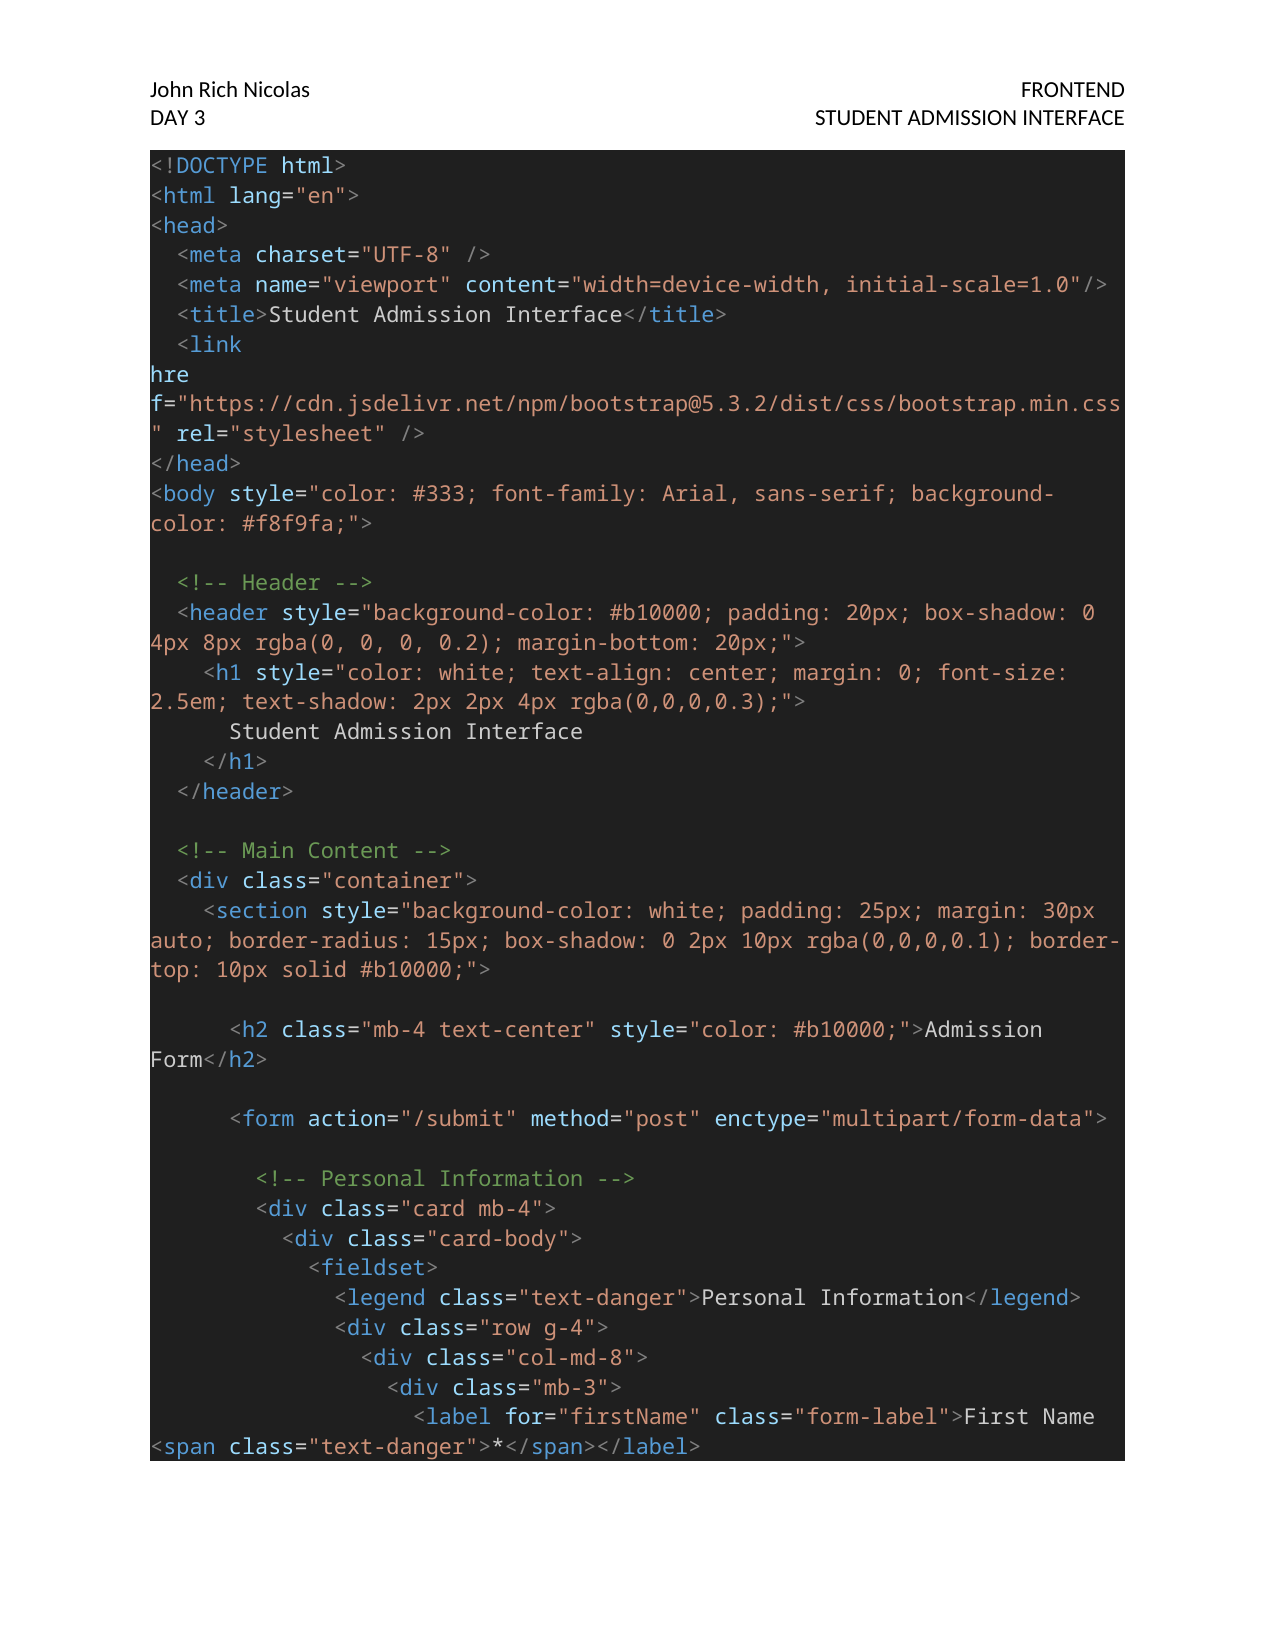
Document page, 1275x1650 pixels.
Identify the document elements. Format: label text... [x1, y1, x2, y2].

text </h1> [150, 746, 1125, 776]
text <h2 class="mb-4 text-center" style="color: #b10000;">Admission Form</h2> [150, 1014, 1125, 1073]
text <div class="card-body"> [150, 1222, 1125, 1252]
text <link href="https://cdn.jsdelivr.net/npm/bootstrap@5.3.2/dist/css/bootstrap.min.css" rel="stylesheet" /> [150, 329, 1125, 448]
text <!-- Personal Information --> [150, 1163, 1125, 1193]
text <meta charset="UTF-8" /> [150, 239, 1125, 269]
text Student Admission Interface [150, 716, 1125, 746]
text <body style="color: #333; font-family: Arial, sans-serif; background-color: #f8f9fa;"> [150, 478, 1125, 537]
text <!DOCTYPE html> [150, 150, 1125, 180]
text <form action="/submit" method="post" enctype="multipart/form-data"> [150, 1103, 1125, 1133]
text <head> [150, 209, 1125, 239]
text <div class="row g-4"> [150, 1312, 1125, 1342]
text <div class="card mb-4"> [150, 1193, 1125, 1222]
text <section style="background-color: white; padding: 25px; margin: 30px auto; border-radius: 15px; box-shadow: 0 2px 10px rgba(0,0,0,0.1); border-top: 10px solid #b10000;"> [150, 895, 1125, 984]
text <div class="container"> [150, 865, 1125, 895]
text <title>Student Admission Interface</title> [150, 299, 1125, 329]
text <div class="mb-3"> [150, 1371, 1125, 1401]
text <meta name="viewport" content="width=device-width, initial-scale=1.0"/> [150, 269, 1125, 299]
text <div class="col-md-8"> [150, 1342, 1125, 1371]
text </header> [150, 776, 1125, 805]
text <html lang="en"> [150, 180, 1125, 209]
text </head> [150, 448, 1125, 478]
text <!-- Header --> [150, 567, 1125, 597]
text <!-- Main Content --> [150, 835, 1125, 865]
text <legend class="text-danger">Personal Information</legend> [150, 1282, 1125, 1312]
text <h1 style="color: white; text-align: center; margin: 0; font-size: 2.5em; text-shadow: 2px 2px 4px rgba(0,0,0,0.3);"> [150, 656, 1125, 716]
text <fieldset> [150, 1252, 1125, 1282]
text <header style="background-color: #b10000; padding: 20px; box-shadow: 0 4px 8px rgba(0, 0, 0, 0.2); margin-bottom: 20px;"> [150, 597, 1125, 656]
text <label for="firstName" class="form-label">First Name <span class="text-danger">*</span></label> [150, 1401, 1125, 1461]
